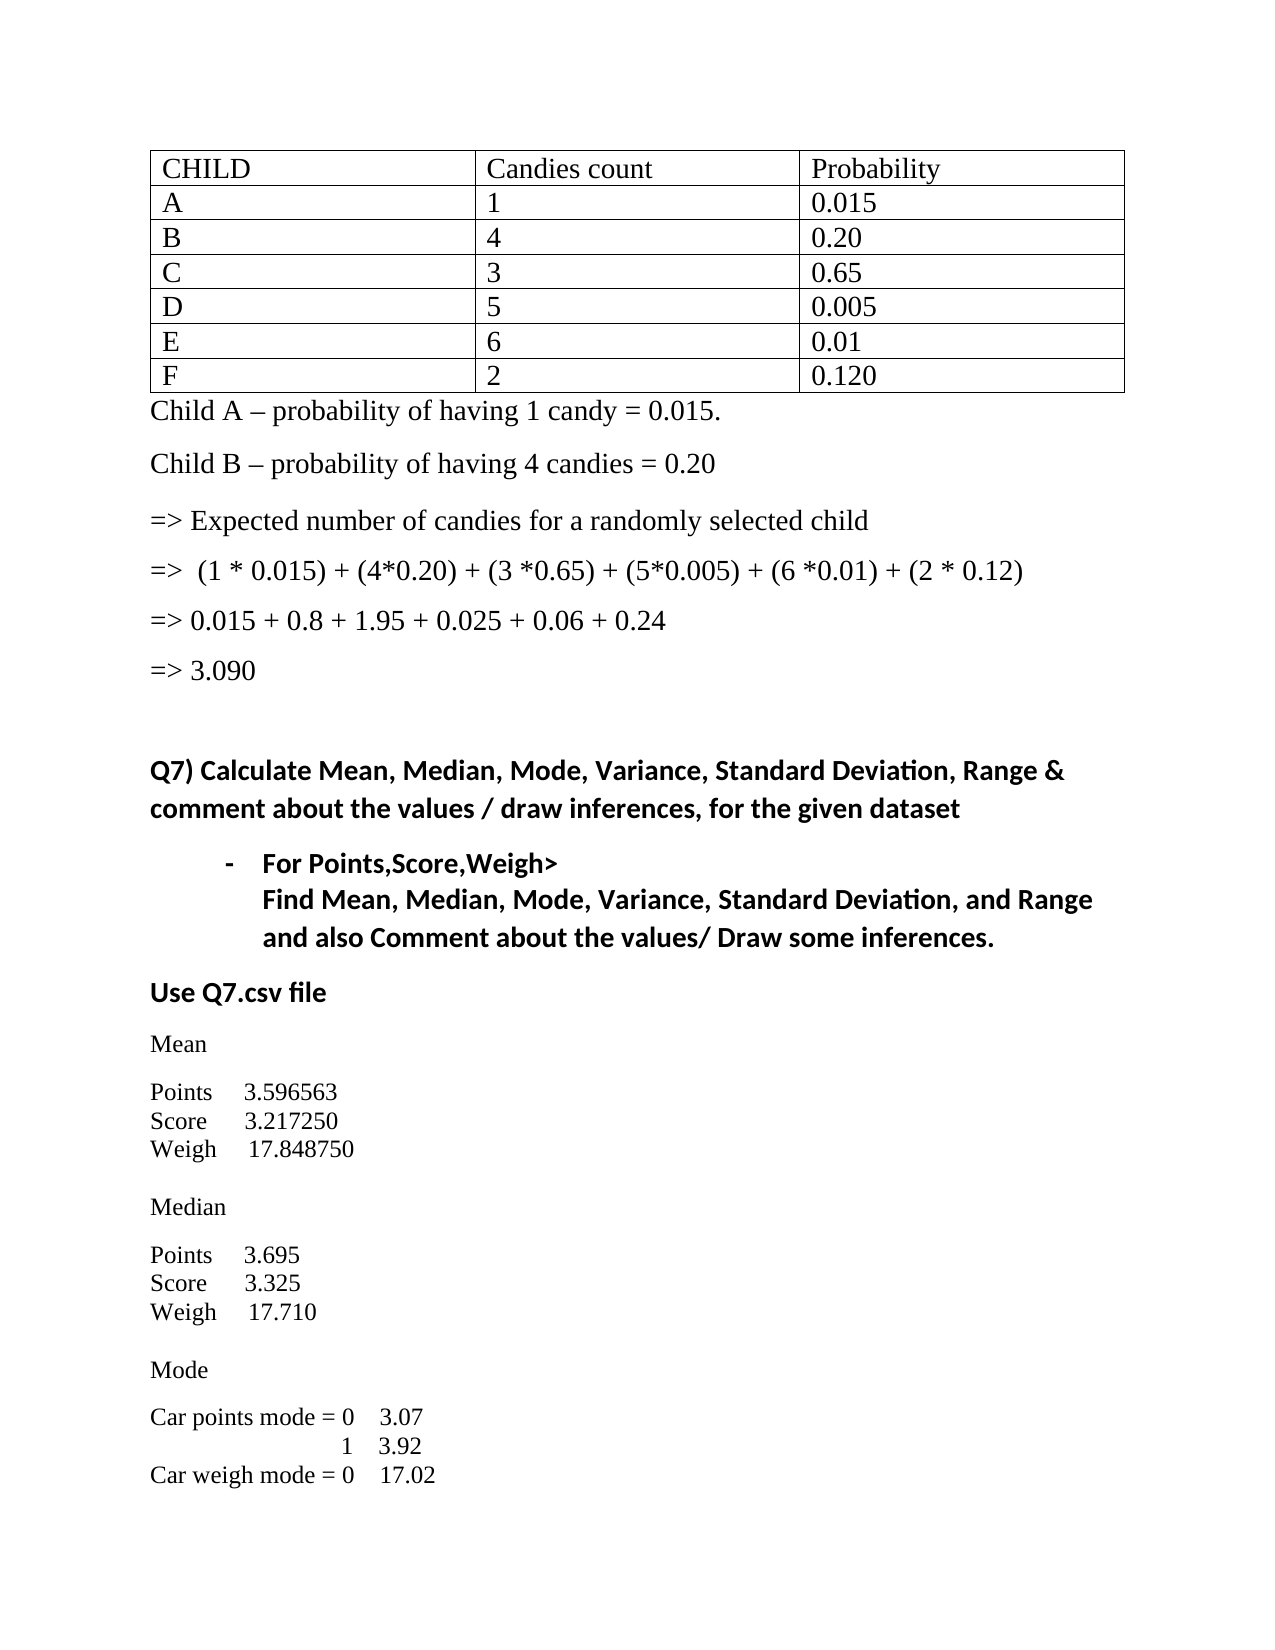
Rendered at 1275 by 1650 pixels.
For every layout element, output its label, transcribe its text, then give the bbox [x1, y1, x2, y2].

list For Points,Score,Weigh> [225, 845, 1125, 881]
text Weigh 17.848750 [150, 1134, 1125, 1163]
text Score 3.217250 [150, 1106, 1125, 1134]
table_cell 0.120 [800, 359, 1124, 392]
table_cell 5 [476, 289, 799, 323]
text => 0.015 + 0.8 + 1.95 + 0.025 + 0.06 + 0.24 [150, 599, 1125, 636]
text Points 3.596563 [150, 1077, 1125, 1106]
text Weigh 17.710 [150, 1297, 1125, 1326]
text Mode [150, 1355, 1125, 1383]
table_cell B [151, 220, 475, 254]
table_cell 0.005 [800, 289, 1124, 323]
table_header CHILD [151, 151, 475, 184]
text Car weigh mode = 0 17.02 [150, 1460, 1125, 1489]
table_cell 0.65 [800, 255, 1124, 288]
list Find Mean, Median, Mode, Variance, Standard Deviation, and Range and also Comment about the values/ Draw some inferences. [262, 881, 1125, 955]
text Use Q7.csv file [150, 974, 1125, 1010]
text Child A – probability of having 1 candy = 0.015. [150, 393, 1125, 427]
table_cell 3 [476, 255, 799, 288]
list 3.92 [341, 1431, 1125, 1460]
text Child B – probability of having 4 candies = 0.20 [150, 446, 1125, 479]
table_header Candies count [476, 151, 799, 184]
text Points 3.695 [150, 1240, 1125, 1268]
text => Expected number of candies for a randomly selected child [150, 499, 1125, 536]
text Mean [150, 1029, 1125, 1058]
table_cell 0.015 [800, 186, 1124, 219]
table_cell 1 [476, 186, 799, 219]
text => 3.090 [150, 649, 1125, 686]
table_cell 2 [476, 359, 799, 392]
table_cell F [151, 359, 475, 392]
table_cell A [151, 186, 475, 219]
table_cell C [151, 255, 475, 288]
table_cell E [151, 324, 475, 357]
table_header Probability [800, 151, 1124, 184]
table_cell 0.20 [800, 220, 1124, 254]
table_cell 6 [476, 324, 799, 357]
text Car points mode = 0 3.07 [150, 1402, 1125, 1431]
table_cell 0.01 [800, 324, 1124, 357]
table_cell D [151, 289, 475, 323]
text => (1 * 0.015) + (4*0.20) + (3 *0.65) + (5*0.005) + (6 *0.01) + (2 * 0.12) [150, 549, 1125, 586]
text Score 3.325 [150, 1268, 1125, 1297]
text Q7) Calculate Mean, Median, Mode, Variance, Standard Deviation, Range & comment about the values / draw inferences, for the given dataset [150, 752, 1125, 826]
text Median [150, 1192, 1125, 1221]
table_cell 4 [476, 220, 799, 254]
